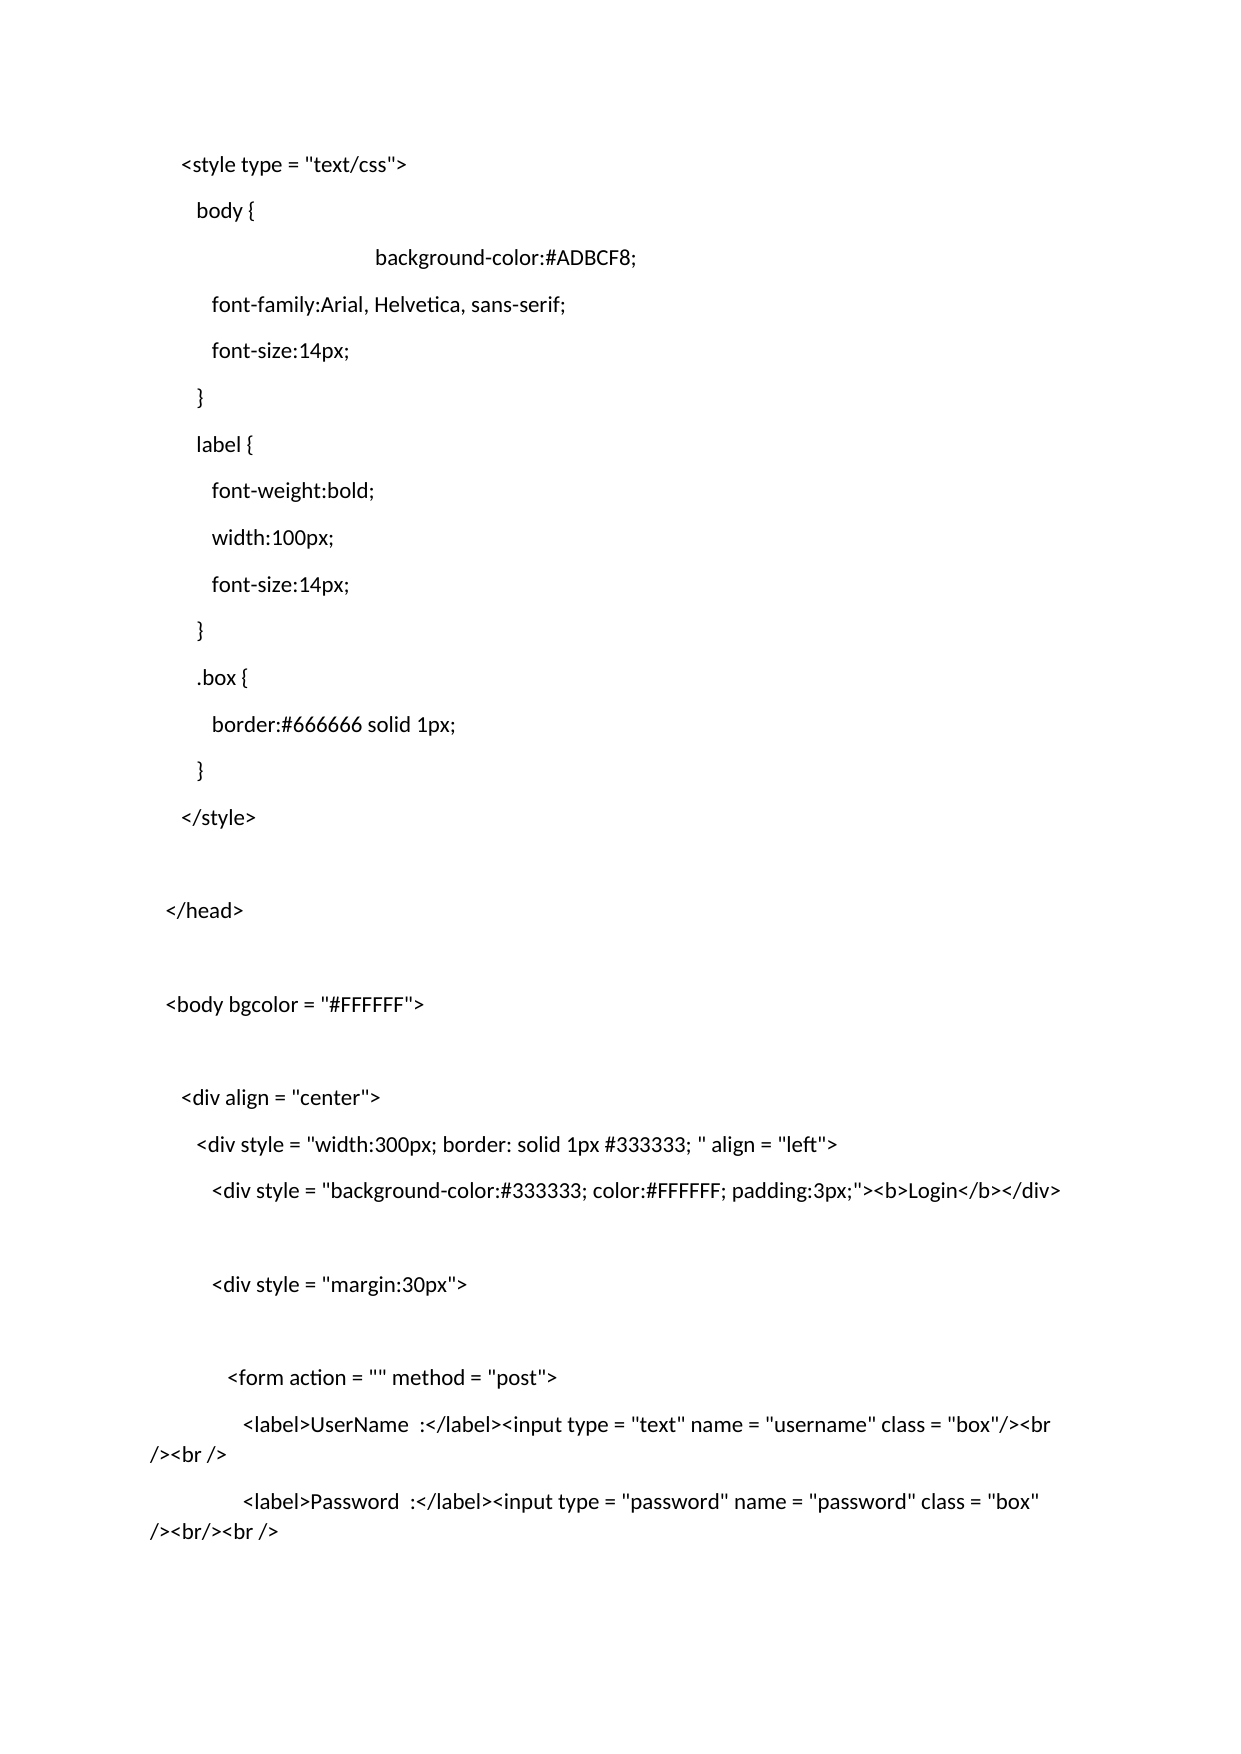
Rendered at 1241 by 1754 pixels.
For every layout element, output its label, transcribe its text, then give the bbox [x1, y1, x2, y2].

text .box { [150, 663, 1096, 691]
text font-family:Arial, Helvetica, sans-serif; [150, 290, 1096, 318]
text <div style = "background-color:#333333; color:#FFFFFF; padding:3px;"><b>Login</b></div> [150, 1177, 1096, 1205]
text <label>Password :</label><input type = "password" name = "password" class = "box" /><br/><br /> [150, 1487, 1096, 1545]
text <div style = "width:300px; border: solid 1px #333333; " align = "left"> [150, 1130, 1096, 1158]
text } [150, 617, 1096, 645]
text </style> [150, 803, 1096, 831]
text width:100px; [150, 523, 1096, 551]
text <body bgcolor = "#FFFFFF"> [150, 990, 1096, 1018]
text <div align = "center"> [150, 1083, 1096, 1111]
text <label>UserName :</label><input type = "text" name = "username" class = "box"/><br /><br /> [150, 1410, 1096, 1468]
text } [150, 383, 1096, 411]
text body { [150, 197, 1096, 225]
text </head> [150, 897, 1096, 925]
text background-color:#ADBCF8; [150, 243, 1096, 271]
text border:#666666 solid 1px; [150, 710, 1096, 738]
text <div style = "margin:30px"> [150, 1270, 1096, 1298]
text } [150, 757, 1096, 785]
text <style type = "text/css"> [150, 150, 1096, 178]
text label { [150, 430, 1096, 458]
text font-weight:bold; [150, 477, 1096, 505]
text <form action = "" method = "post"> [150, 1363, 1096, 1391]
text font-size:14px; [150, 570, 1096, 598]
text font-size:14px; [150, 337, 1096, 365]
